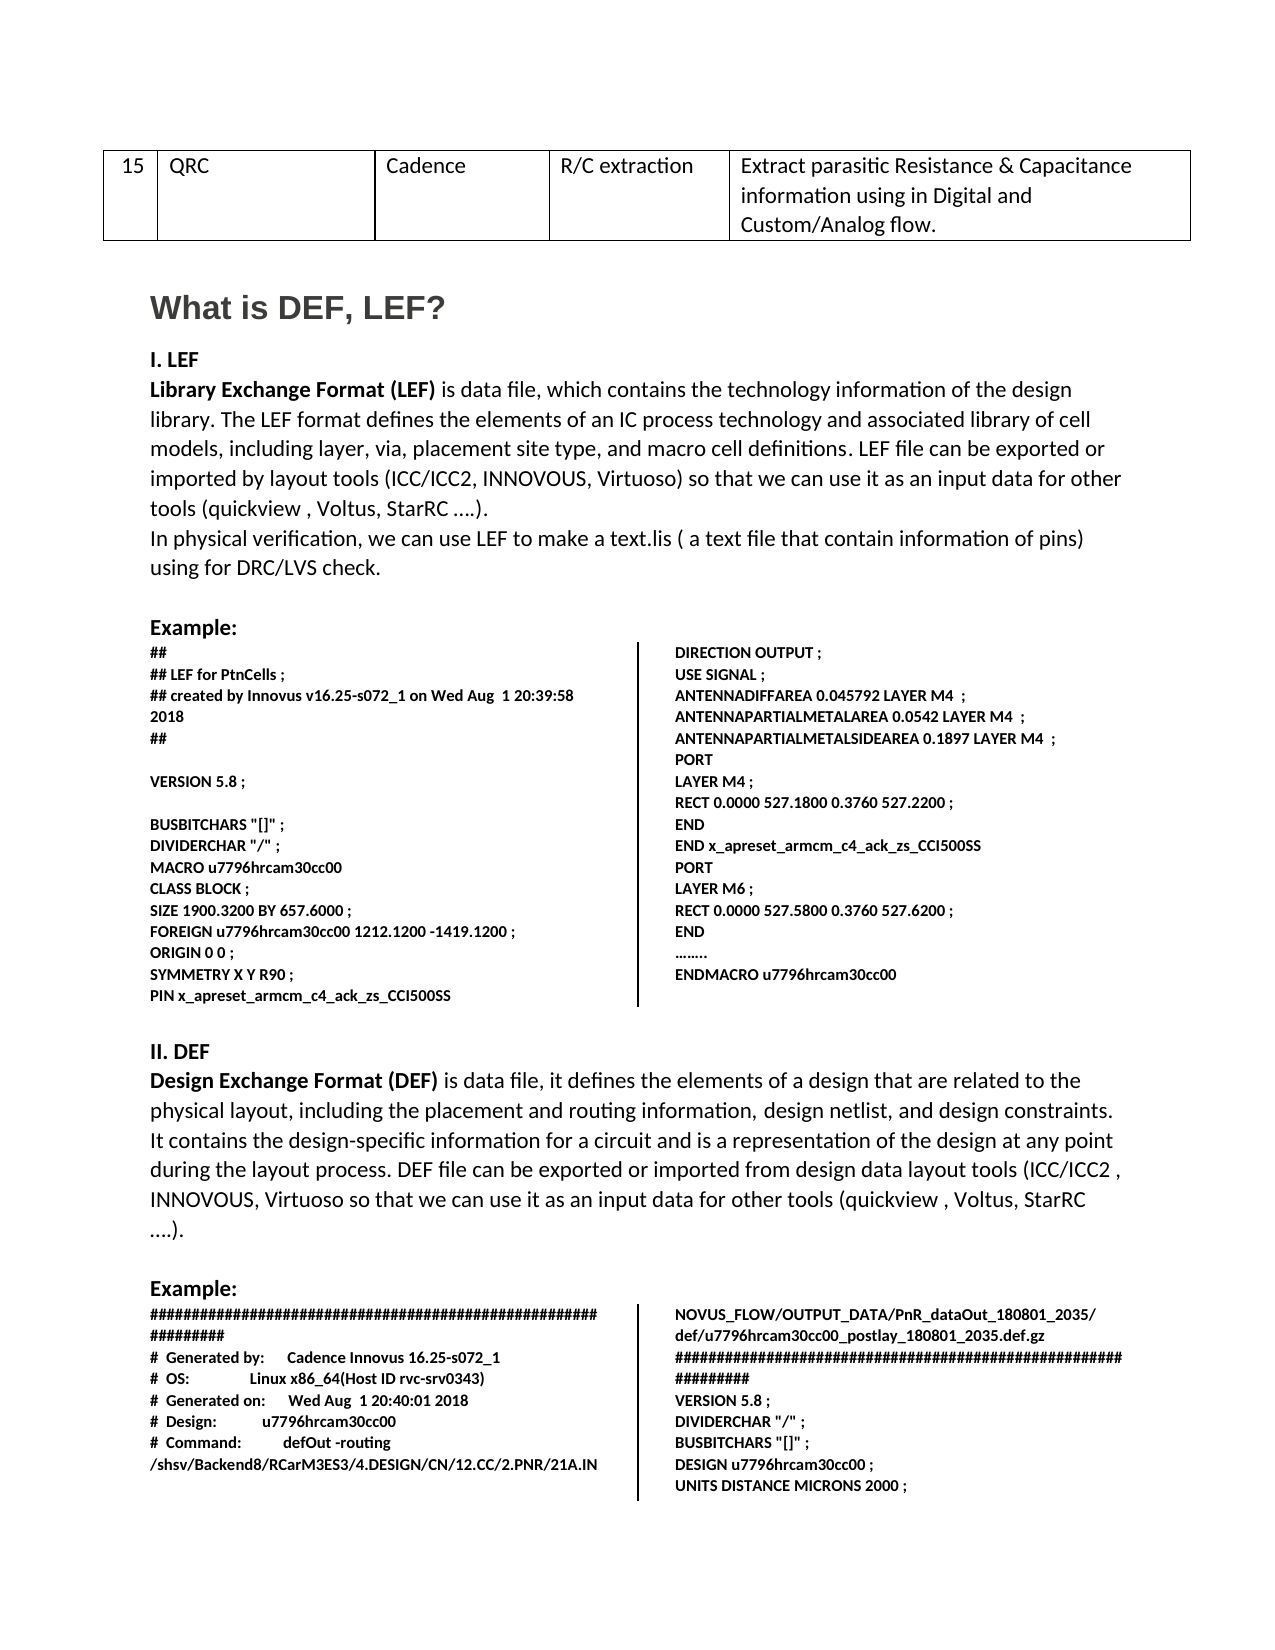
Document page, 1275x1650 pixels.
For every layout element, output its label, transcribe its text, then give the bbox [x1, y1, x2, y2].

text ############################################################### [150, 1304, 600, 1346]
text PIN x_apreset_armcm_c4_ack_zs_CCI500SS [150, 986, 600, 1006]
text # Design: u7796hrcam30cc00 [150, 1411, 600, 1432]
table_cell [730, 151, 1190, 240]
text Example: [150, 613, 1125, 641]
text PORT [675, 857, 1125, 877]
text RECT 0.0000 527.1800 0.3760 527.2200 ; [675, 793, 1125, 813]
text END [675, 921, 1125, 942]
text …….. [675, 943, 1125, 963]
text I. LEF [150, 346, 1125, 373]
table_cell R/C extraction [550, 151, 729, 240]
text DIRECTION OUTPUT ; [675, 642, 1125, 663]
text DESIGN u7796hrcam30cc00 ; [675, 1454, 1125, 1474]
text LAYER M6 ; [675, 878, 1125, 899]
text VERSION 5.8 ; [675, 1390, 1125, 1410]
text II. DEF [150, 1037, 1125, 1065]
text UNITS DISTANCE MICRONS 2000 ; [675, 1476, 1125, 1496]
text SIZE 1900.3200 BY 657.6000 ; [150, 900, 600, 920]
text ANTENNAPARTIALMETALSIDEAREA 0.1897 LAYER M4 ; [675, 728, 1125, 748]
text ANTENNAPARTIALMETALAREA 0.0542 LAYER M4 ; [675, 707, 1125, 727]
text # Command: defOut -routing /shsv/Backend8/RCarM3ES3/4.DESIGN/CN/12.CC/2.PNR/21A.INNOVUS_FLOW/OUTPUT_DATA/PnR_dataOut_180801_2035/def/u7796hrcam30cc00_postlay_180801_2035.def.gz [675, 1304, 1125, 1346]
text ############################################################### [675, 1347, 1125, 1389]
text # Command: defOut -routing /shsv/Backend8/RCarM3ES3/4.DESIGN/CN/12.CC/2.PNR/21A.INNOVUS_FLOW/OUTPUT_DATA/PnR_dataOut_180801_2035/def/u7796hrcam30cc00_postlay_180801_2035.def.gz [150, 1433, 600, 1474]
text END [675, 814, 1125, 834]
text PORT [675, 750, 1125, 770]
text Example: [150, 1274, 1125, 1302]
text DIVIDERCHAR "/" ; [675, 1411, 1125, 1432]
text CLASS BLOCK ; [150, 878, 600, 899]
text DIVIDERCHAR "/" ; [150, 836, 600, 856]
text # OS: Linux x86_64(Host ID rvc-srv0343) [150, 1368, 600, 1389]
text END x_apreset_armcm_c4_ack_zs_CCI500SS [675, 836, 1125, 856]
text ## LEF for PtnCells ; [150, 664, 600, 684]
text ## [150, 642, 600, 663]
table_cell [104, 151, 157, 240]
text VERSION 5.8 ; [150, 771, 600, 791]
text ## created by Innovus v16.25-s072_1 on Wed Aug 1 20:39:58 2018 [150, 685, 600, 727]
text SYMMETRY X Y R90 ; [150, 964, 600, 984]
text MACRO u7796hrcam30cc00 [150, 857, 600, 877]
text What is DEF, LEF? [150, 288, 1125, 327]
text ORIGIN 0 0 ; [150, 943, 600, 963]
text LAYER M4 ; [675, 771, 1125, 791]
table_cell QRC [158, 151, 374, 240]
text ANTENNADIFFAREA 0.045792 LAYER M4 ; [675, 685, 1125, 706]
text Library Exchange Format (LEF) is data file, which contains the technology information of the design library. The LEF format defines the elements of an IC process technology and associated library of cell models, including layer, via, placement site type, and macro cell definitions. LEF file can be exported or imported by layout tools (ICC/ICC2, INNOVOUS, Virtuoso) so that we can use it as an input data for other tools (quickview , Voltus, StarRC ….). [150, 375, 1125, 522]
text In physical verification, we can use LEF to make a text.lis ( a text file that contain information of pins) using for DRC/LVS check. [150, 524, 1125, 581]
text BUSBITCHARS "[]" ; [150, 814, 600, 834]
table_cell Cadence [376, 151, 549, 240]
text BUSBITCHARS "[]" ; [675, 1433, 1125, 1453]
text # Generated on: Wed Aug 1 20:40:01 2018 [150, 1390, 600, 1410]
text USE SIGNAL ; [675, 664, 1125, 684]
text # Generated by: Cadence Innovus 16.25-s072_1 [150, 1347, 600, 1367]
text RECT 0.0000 527.5800 0.3760 527.6200 ; [675, 900, 1125, 920]
text ENDMACRO u7796hrcam30cc00 [675, 964, 1125, 984]
text Design Exchange Format (DEF) is data file, it defines the elements of a design that are related to the physical layout, including the placement and routing information, design netlist, and design constraints. It contains the design-specific information for a circuit and is a representation of the design at any point during the layout process. DEF file can be exported or imported from design data layout tools (ICC/ICC2 , INNOVOUS, Virtuoso so that we can use it as an input data for other tools (quickview , Voltus, StarRC ….). [150, 1067, 1125, 1243]
text FOREIGN u7796hrcam30cc00 1212.1200 -1419.1200 ; [150, 921, 600, 942]
text ## [150, 728, 600, 748]
